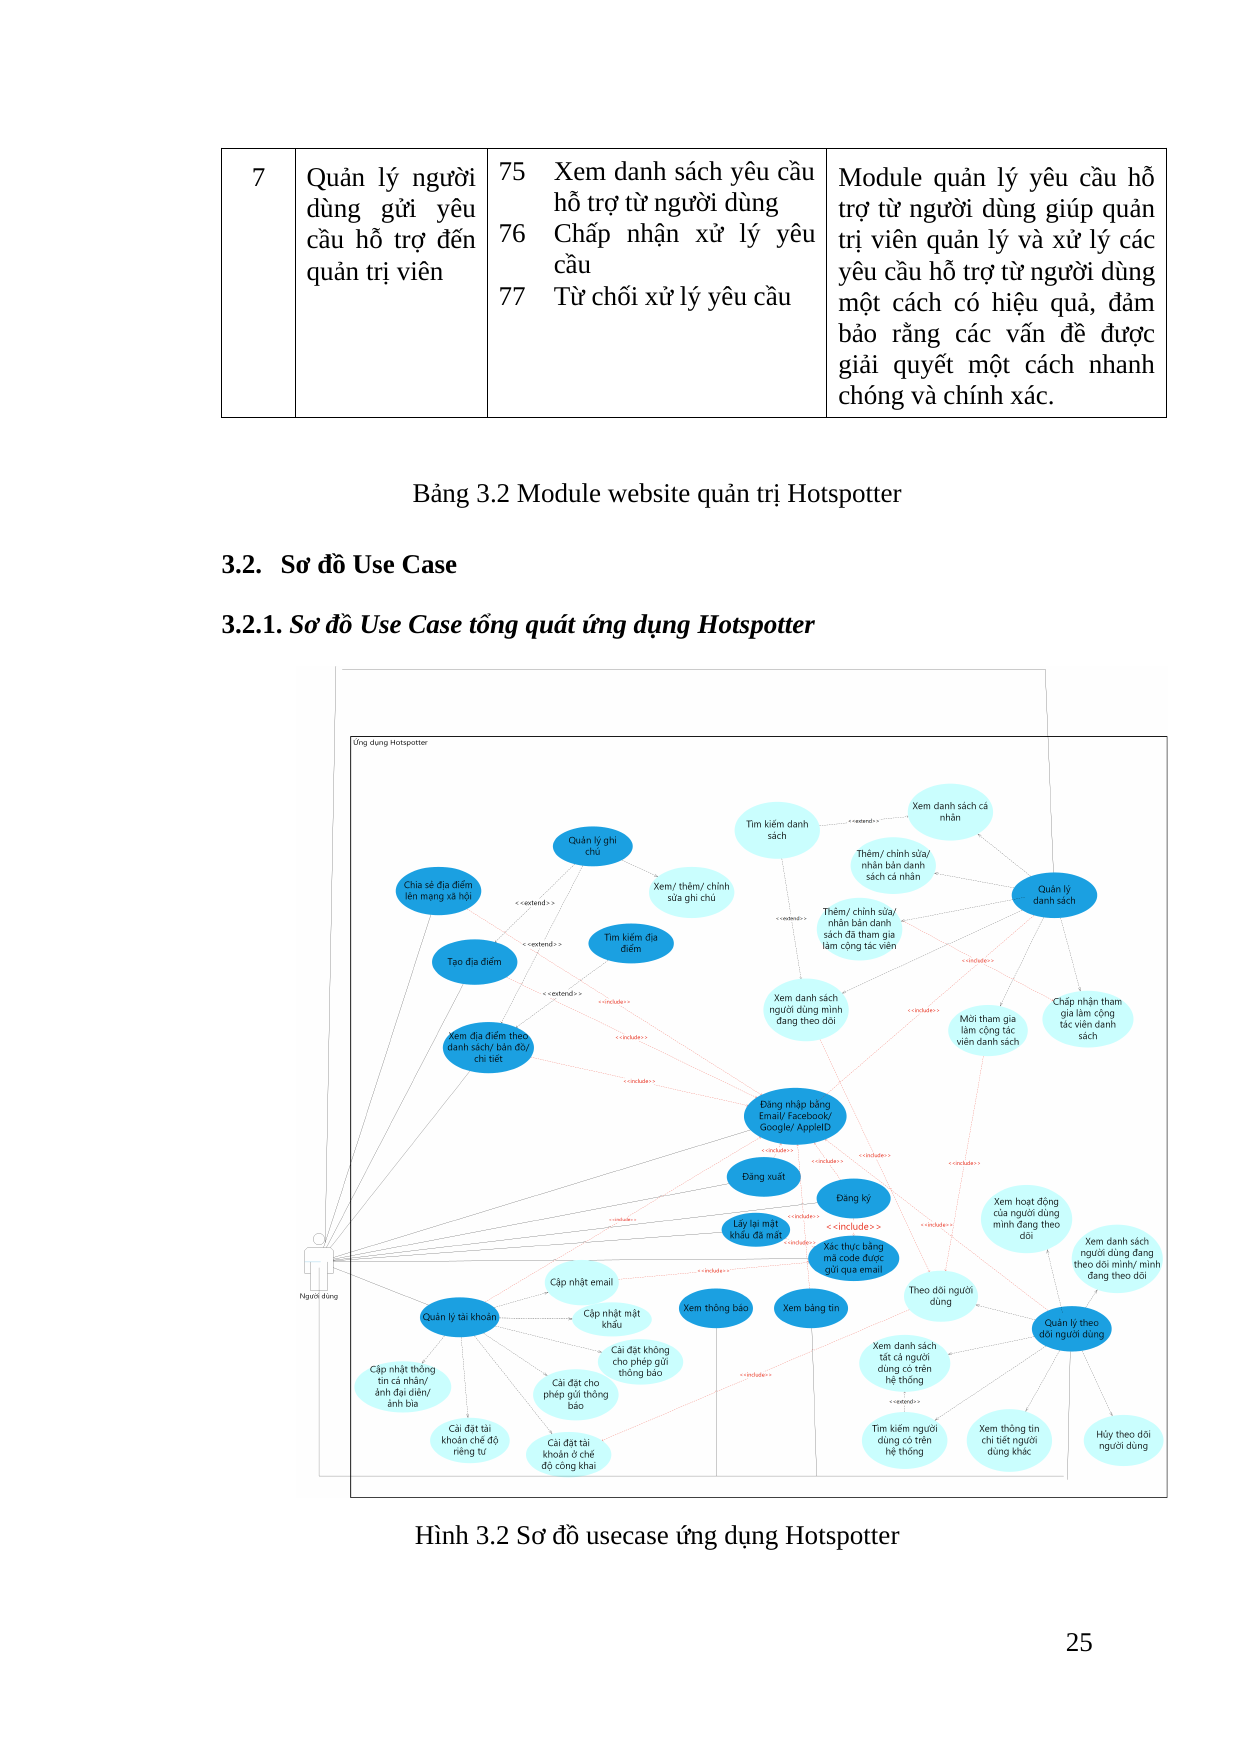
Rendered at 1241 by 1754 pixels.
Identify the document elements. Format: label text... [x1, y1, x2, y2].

table_cell Module quản lý yêu cầu hỗ trợ từ người dùng giúp quản trị viên quản lý và xử lý các yêu cầu hỗ trợ từ người dùng một cách có hiệu quả, đảm bảo rằng các vấn đề được giải quyết một cách nhanh chóng và chính xác. [827, 149, 1166, 417]
subtitle Sơ đồ Use Case tổng quát ứng dụng Hotspotter [221, 608, 1092, 639]
table_cell Quản lý người dùng gửi yêu cầu hỗ trợ đến quản trị viên [296, 149, 487, 417]
subtitle Sơ đồ Use Case [221, 548, 1092, 580]
table_cell Xem danh sách yêu cầu hỗ trợ từ người dùng Chấp nhận xử lý yêu cầu Từ chối xử lý yêu cầu [488, 149, 826, 417]
text Bảng 3.2 Module website quản trị Hotspotter [221, 477, 1092, 508]
table_cell 7 [222, 149, 295, 417]
picture [296, 666, 1168, 1498]
